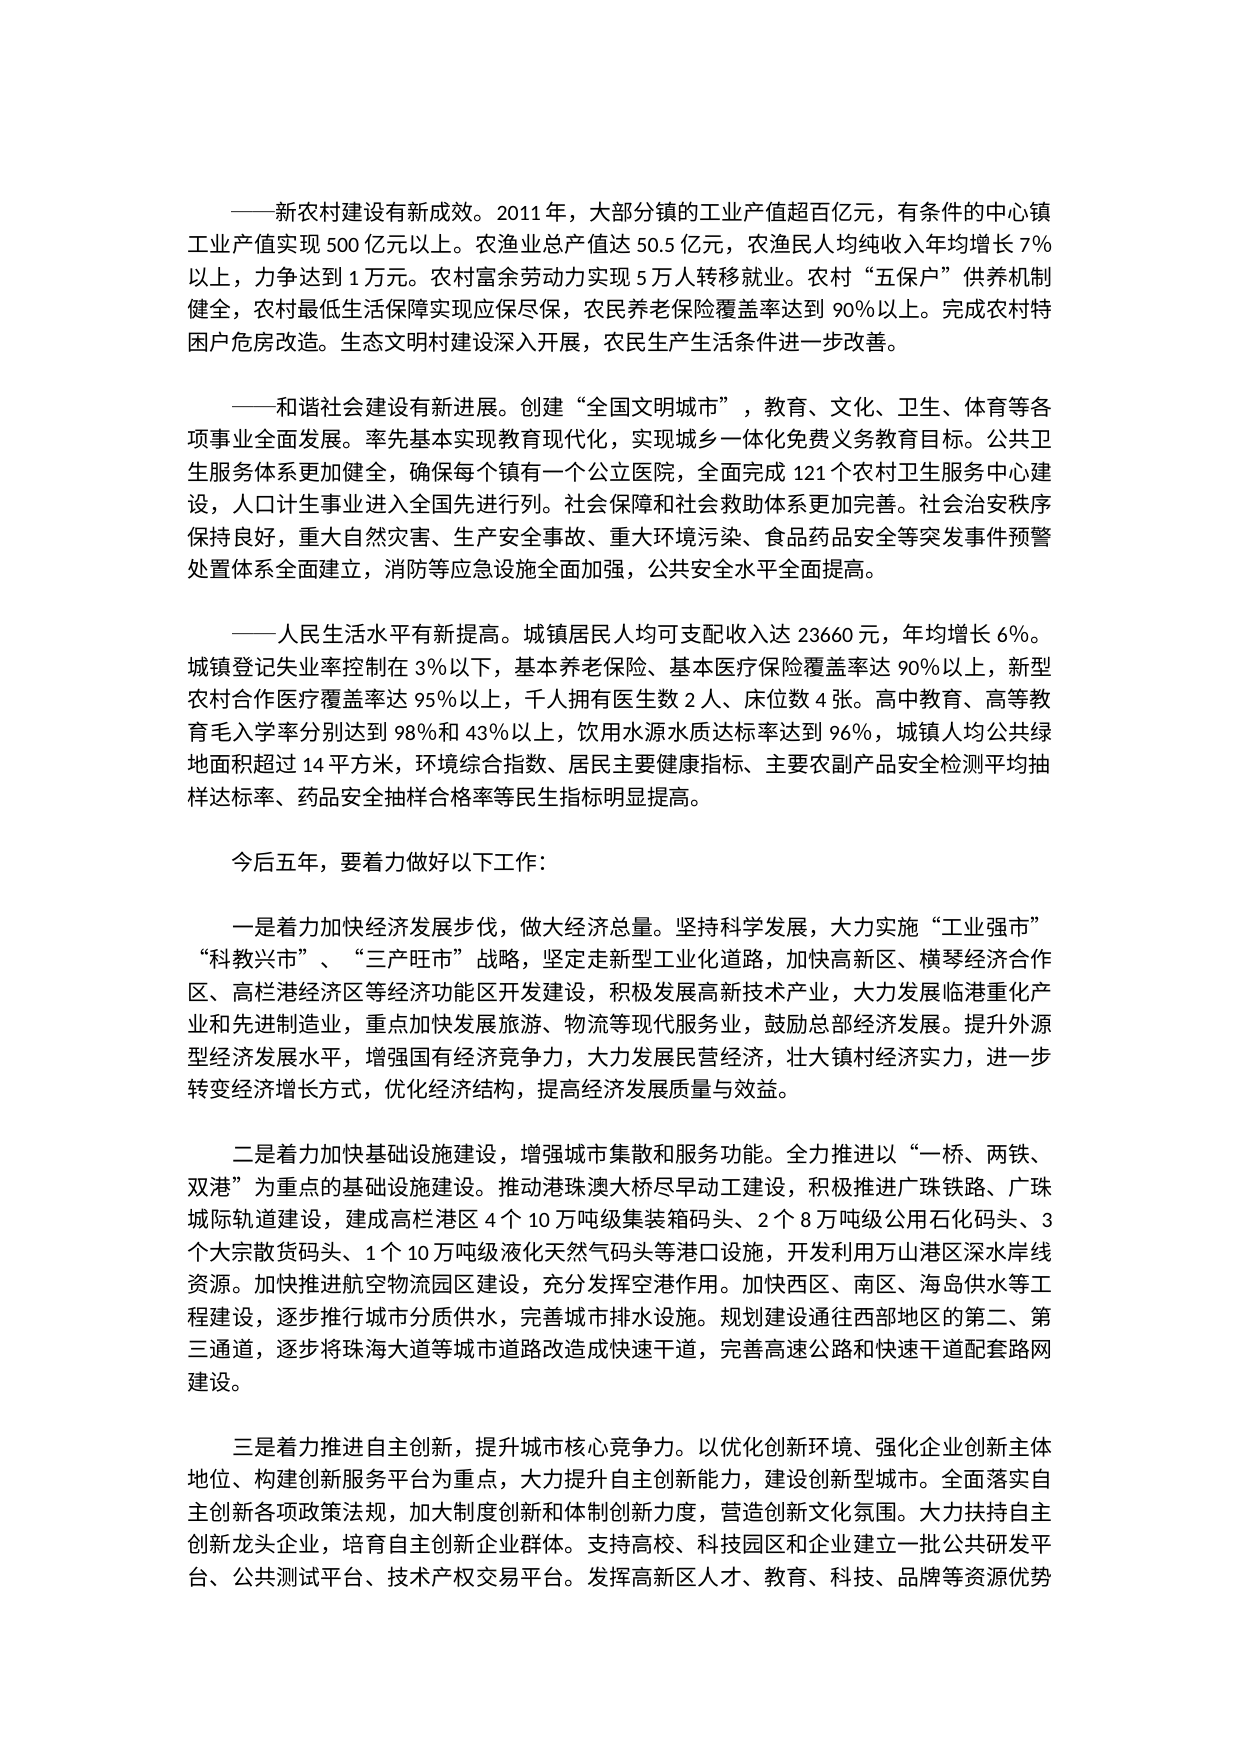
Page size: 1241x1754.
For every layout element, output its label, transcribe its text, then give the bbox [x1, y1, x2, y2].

text 二是着力加快基础设施建设，增强城市集散和服务功能。全力推进以“一桥、两铁、双港”为重点的基础设施建设。推动港珠澳大桥尽早动工建设，积极推进广珠铁路、广珠城际轨道建设，建成高栏港区4个10万吨级集装箱码头、2个8万吨级公用石化码头、3个大宗散货码头、1个10万吨级液化天然气码头等港口设施，开发利用万山港区深水岸线资源。加快推进航空物流园区建设，充分发挥空港作用。加快西区、南区、海岛供水等工程建设，逐步推行城市分质供水，完善城市排水设施。规划建设通往西部地区的第二、第三通道，逐步将珠海大道等城市道路改造成快速干道，完善高速公路和快速干道配套路网建设。 [187, 1137, 1053, 1397]
text 一是着力加快经济发展步伐，做大经济总量。坚持科学发展，大力实施“工业强市”、“科教兴市”、“三产旺市”战略，坚定走新型工业化道路，加快高新区、横琴经济合作区、高栏港经济区等经济功能区开发建设，积极发展高新技术产业，大力发展临港重化产业和先进制造业，重点加快发展旅游、物流等现代服务业，鼓励总部经济发展。提升外源型经济发展水平，增强国有经济竞争力，大力发展民营经济，壮大镇村经济实力，进一步转变经济增长方式，优化经济结构，提高经济发展质量与效益。 [187, 909, 1053, 1104]
text ──新农村建设有新成效。2011年，大部分镇的工业产值超百亿元，有条件的中心镇工业产值实现500亿元以上。农渔业总产值达50.5亿元，农渔民人均纯收入年均增长7％以上，力争达到1万元。农村富余劳动力实现5万人转移就业。农村“五保户”供养机制健全，农村最低生活保障实现应保尽保，农民养老保险覆盖率达到90％以上。完成农村特困户危房改造。生态文明村建设深入开展，农民生产生活条件进一步改善。 [187, 194, 1053, 357]
text 今后五年，要着力做好以下工作： [187, 844, 1053, 877]
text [187, 1429, 1053, 1592]
text ──和谐社会建设有新进展。创建“全国文明城市”，教育、文化、卫生、体育等各项事业全面发展。率先基本实现教育现代化，实现城乡一体化免费义务教育目标。公共卫生服务体系更加健全，确保每个镇有一个公立医院，全面完成121个农村卫生服务中心建设，人口计生事业进入全国先进行列。社会保障和社会救助体系更加完善。社会治安秩序保持良好，重大自然灾害、生产安全事故、重大环境污染、食品药品安全等突发事件预警处置体系全面建立，消防等应急设施全面加强，公共安全水平全面提高。 [187, 389, 1053, 584]
text ──人民生活水平有新提高。城镇居民人均可支配收入达23660元，年均增长6％。城镇登记失业率控制在3％以下，基本养老保险、基本医疗保险覆盖率达90％以上，新型农村合作医疗覆盖率达95％以上，千人拥有医生数2人、床位数4张。高中教育、高等教育毛入学率分别达到98％和43％以上，饮用水源水质达标率达到96％，城镇人均公共绿地面积超过14平方米，环境综合指数、居民主要健康指标、主要农副产品安全检测平均抽样达标率、药品安全抽样合格率等民生指标明显提高。 [187, 617, 1053, 812]
